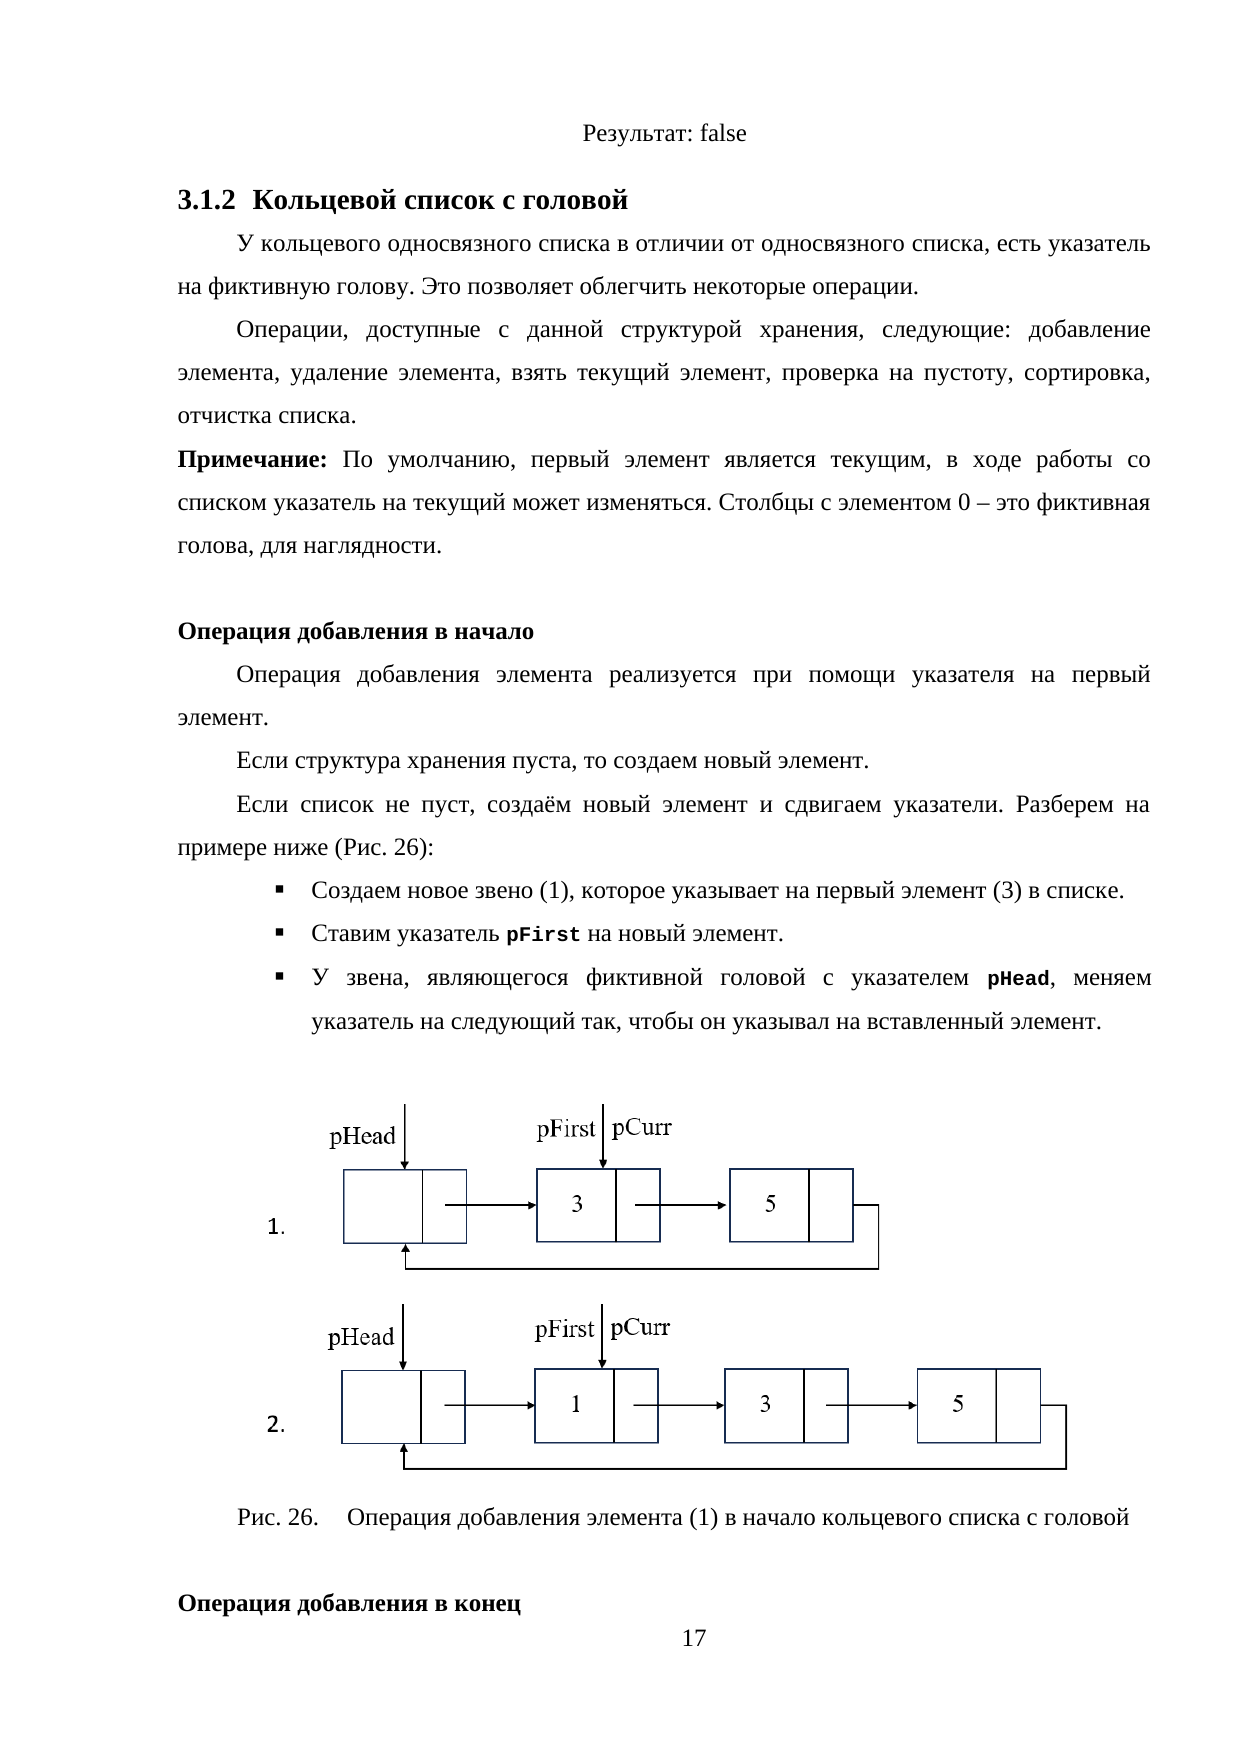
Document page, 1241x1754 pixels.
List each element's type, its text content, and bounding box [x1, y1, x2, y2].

text Результат: false [177, 118, 1152, 147]
text Операция добавления элемента реализуется при помощи указателя на первый элемент. [177, 659, 1152, 731]
list Создаем новое звено (1), которое указывает на первый элемент (3) в списке. [274, 875, 1152, 904]
text У кольцевого односвязного списка в отличии от односвязного списка, есть указатель на фиктивную голову. Это позволяет облегчить некоторые операции. [177, 228, 1152, 300]
subtitle Кольцевой список c головой [177, 182, 1152, 216]
text Примечание: По умолчанию, первый элемент является текущим, в ходе работы со списком указатель на текущий может изменяться. Столбцы с элементом 0 – это фиктивная голова, для наглядности. [177, 444, 1152, 559]
text Операция добавления элемента (1) в начало кольцевого списка с головой [215, 1502, 1152, 1531]
text Если список не пуст, создаём новый элемент и сдвигаем указатели. Разберем на примере ниже (рис. 26): [177, 789, 1152, 861]
text Операция добавления в конец [177, 1588, 1152, 1617]
picture [251, 1092, 1078, 1488]
text Операции, доступные с данной структурой хранения, следующие: добавление элемента, удаление элемента, взять текущий элемент, проверка на пустоту, сортировка, отчистка списка. [177, 314, 1152, 429]
text Операция добавления в начало [177, 616, 1152, 645]
list Ставим указатель pFirst на новый элемент. [274, 918, 1152, 948]
text Если структура хранения пуста, то создаем новый элемент. [177, 746, 1152, 774]
list У звена, являющегося фиктивной головой с указателем pHead, меняем указатель на следующий так, чтобы он указывал на вставленный элемент. [274, 962, 1152, 1035]
